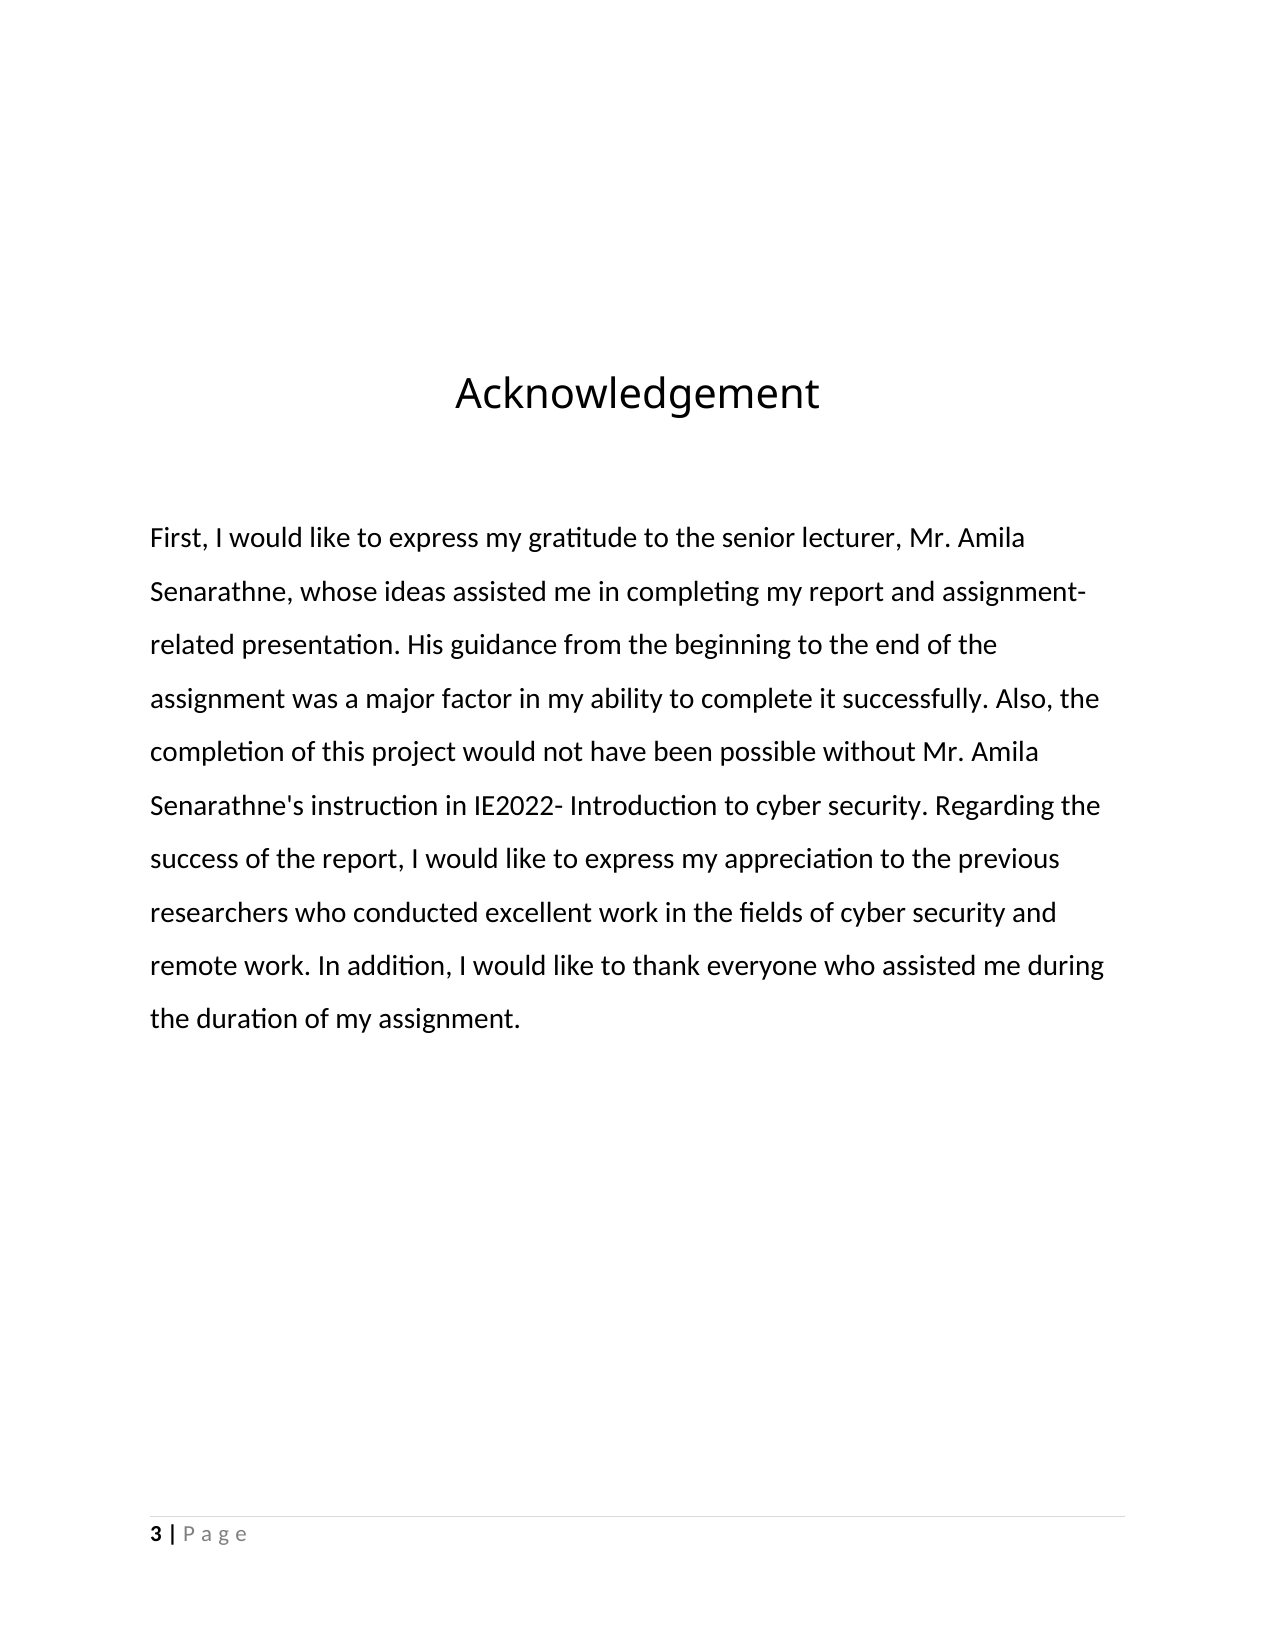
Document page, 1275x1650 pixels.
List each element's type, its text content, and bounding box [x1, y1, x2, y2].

text Acknowledgement [150, 364, 1125, 421]
text First, I would like to express my gratitude to the senior lecturer, Mr. Amila Senarathne, whose ideas assisted me in completing my report and assignment-related presentation. His guidance from the beginning to the end of the assignment was a major factor in my ability to complete it successfully. Also, the completion of this project would not have been possible without Mr. Amila Senarathne's instruction in IE2022- Introduction to cyber security. Regarding the success of the report, I would like to express my appreciation to the previous researchers who conducted excellent work in the fields of cyber security and remote work. In addition, I would like to thank everyone who assisted me during the duration of my assignment. [150, 519, 1125, 1036]
